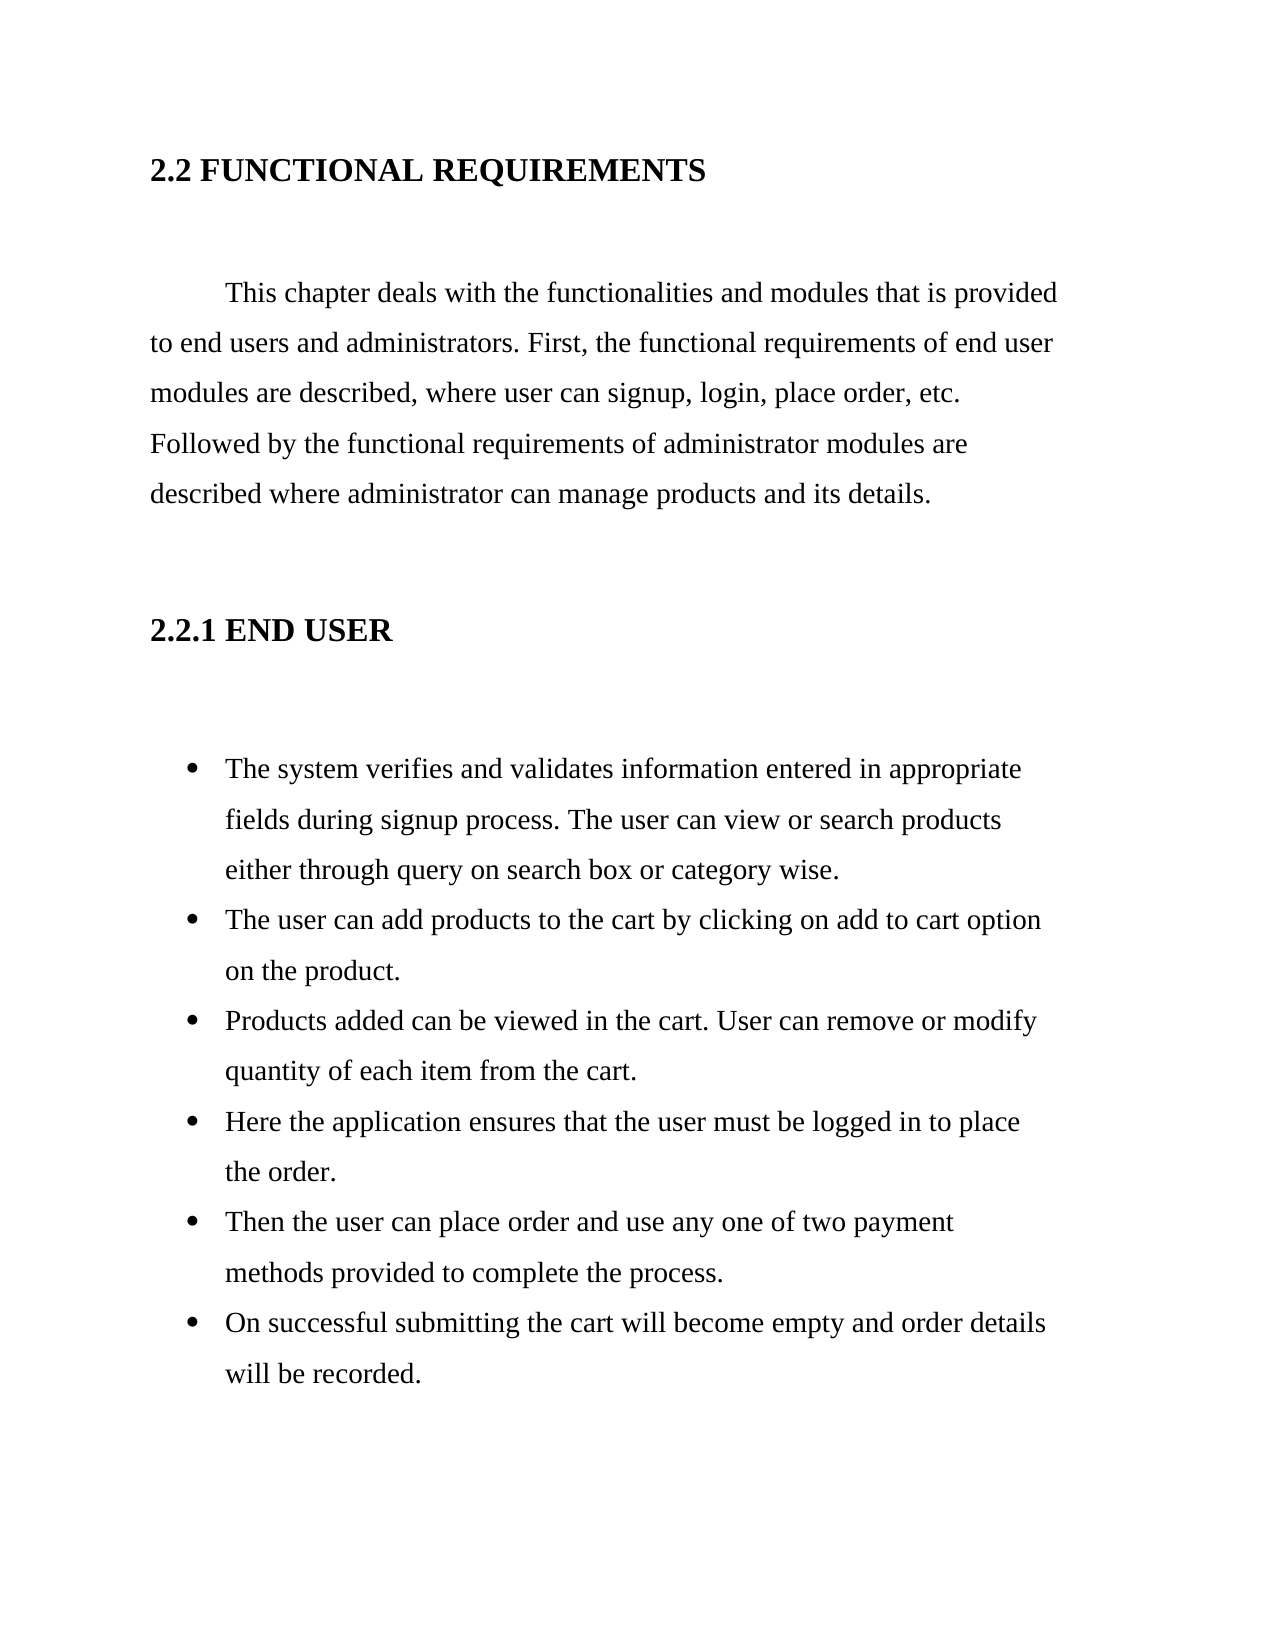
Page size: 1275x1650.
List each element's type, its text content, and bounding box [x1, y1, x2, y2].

list The system verifies and validates information entered in appropriate fields during signup process. The user can view or search products either through query on search box or category wise. [187, 751, 1059, 886]
list Here the application ensures that the user must be logged in to place the order. [187, 1104, 1059, 1188]
text 2.2.1 END USER [150, 610, 1059, 648]
text 2.2 FUNCTIONAL REQUIREMENTS [150, 150, 1125, 188]
text This chapter deals with the functionalities and modules that is provided to end users and administrators. First, the functional requirements of end user modules are described, where user can signup, login, place order, etc. Followed by the functional requirements of administrator modules are described where administrator can manage products and its details. [150, 275, 1059, 510]
list On successful submitting the cart will become empty and order details will be recorded. [187, 1305, 1059, 1389]
list Products added can be viewed in the cart. User can remove or modify quantity of each item from the cart. [187, 1003, 1059, 1087]
list The user can add products to the cart by clicking on add to cart option on the product. [187, 902, 1059, 986]
list Then the user can place order and use any one of two payment methods provided to complete the process. [187, 1204, 1059, 1288]
